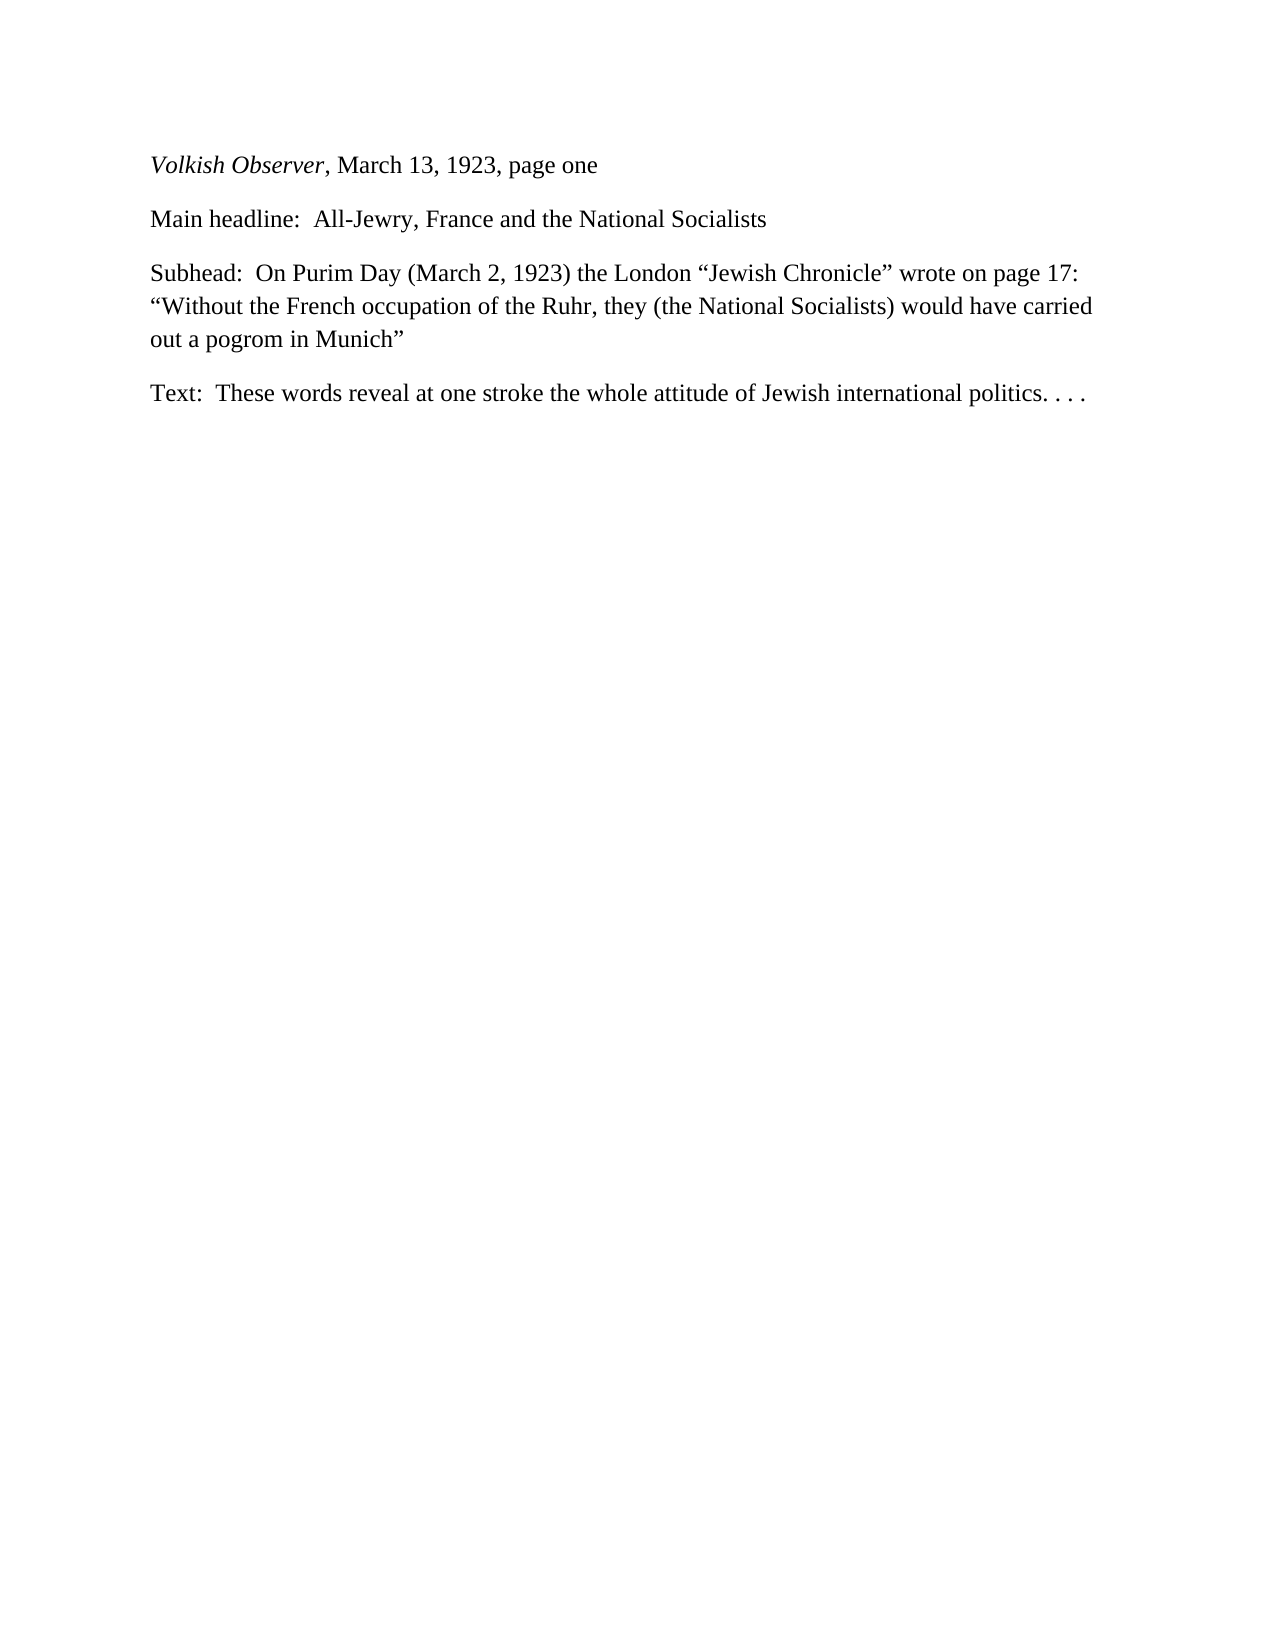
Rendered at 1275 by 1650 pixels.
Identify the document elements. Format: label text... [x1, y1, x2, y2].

text Main headline: All-Jewry, France and the National Socialists [150, 204, 1125, 233]
text Volkish Observer, March 13, 1923, page one [150, 150, 1125, 179]
text Text: These words reveal at one stroke the whole attitude of Jewish international politics. . . . [150, 378, 1125, 406]
text Subhead: On Purim Day (March 2, 1923) the London “Jewish Chronicle” wrote on page 17: “Without the French occupation of the Ruhr, they (the National Socialists) would have carried out a pogrom in Munich” [150, 258, 1125, 352]
